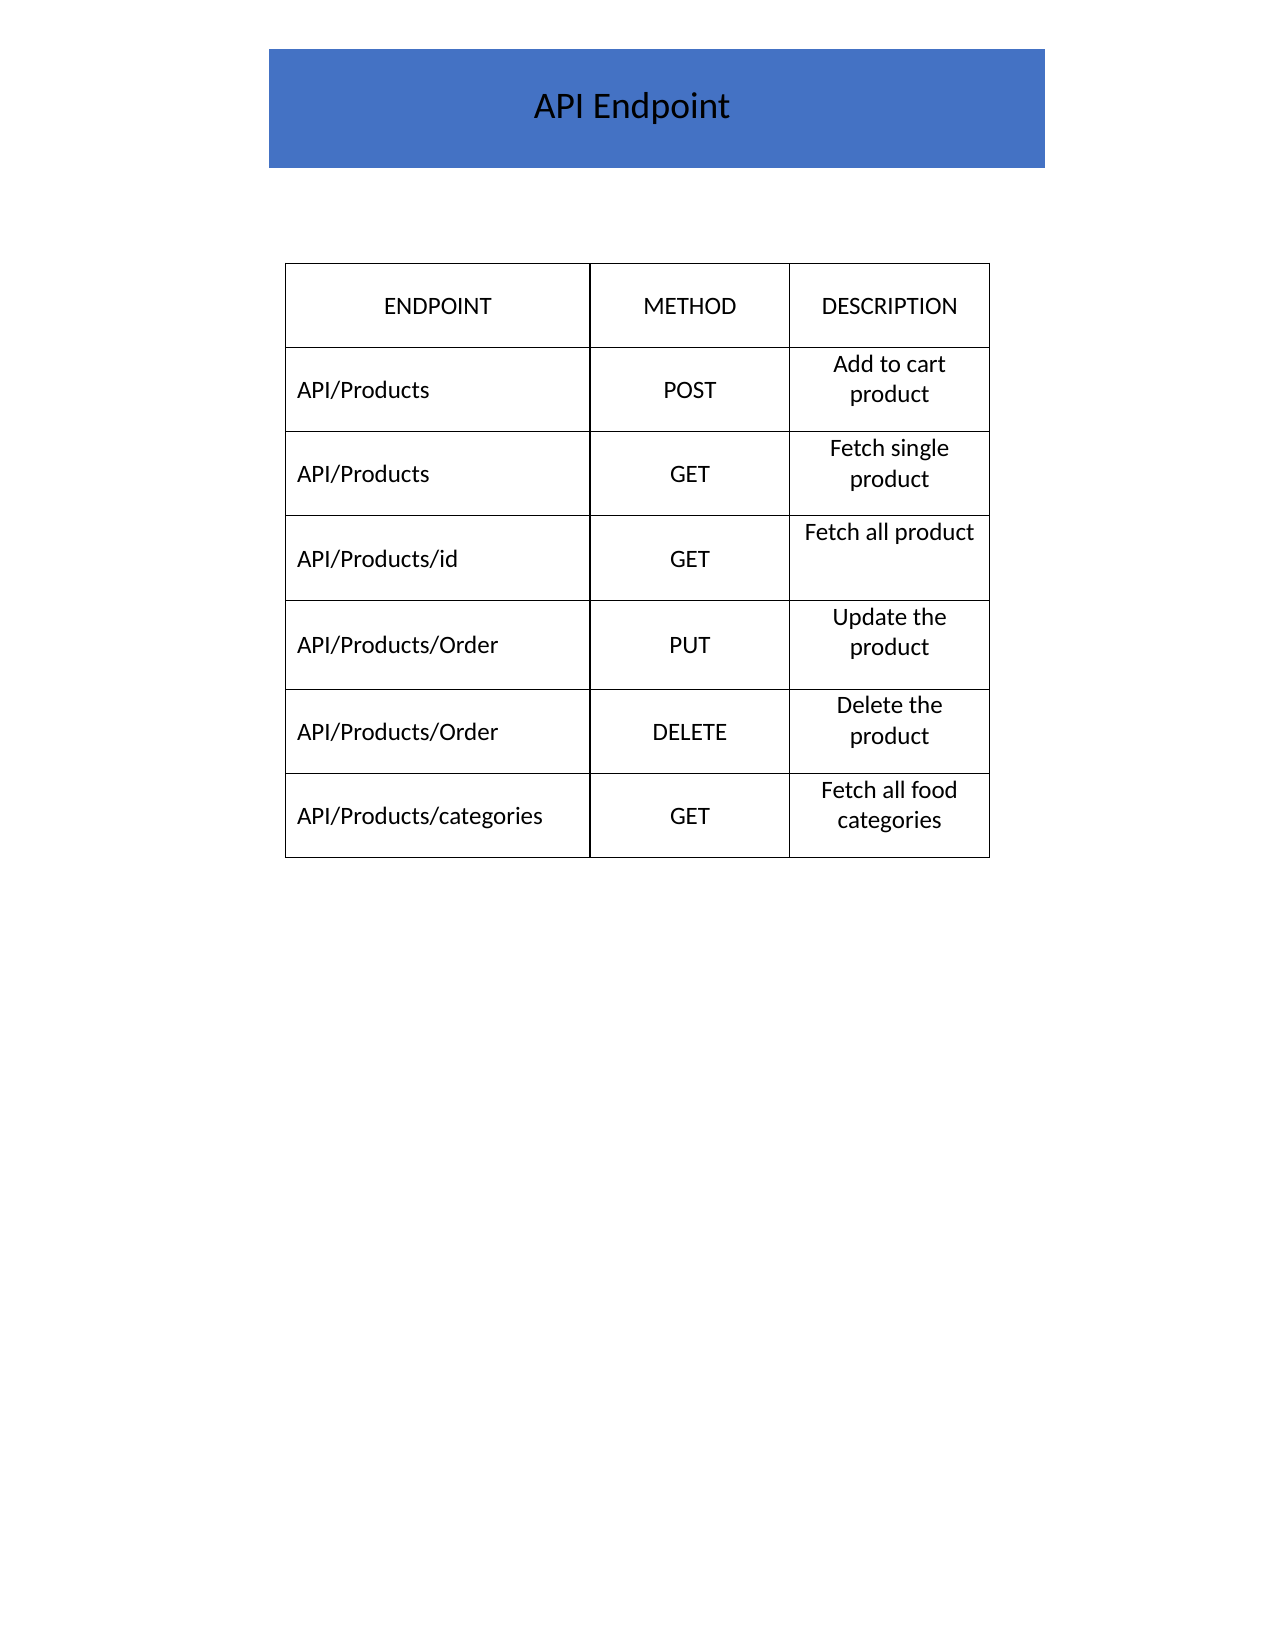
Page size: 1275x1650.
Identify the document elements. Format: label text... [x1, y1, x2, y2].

table_cell GET [591, 516, 789, 600]
table_cell GET [591, 774, 789, 857]
table_cell Fetch all food categories [790, 774, 989, 857]
table_cell POST [591, 348, 789, 431]
table_cell API/Products [286, 348, 589, 431]
table_header DESCRIPTION [790, 264, 989, 347]
table_header METHOD [591, 264, 789, 347]
table_cell PUT [591, 601, 789, 688]
table_cell Fetch all product [790, 516, 989, 600]
table_cell GET [591, 432, 789, 515]
table_cell API/Products [286, 432, 589, 515]
table_cell Fetch single product [790, 432, 989, 515]
table_cell API/Products/id [286, 516, 589, 600]
table_cell DELETE [591, 690, 789, 773]
table_cell Update the product [790, 601, 989, 688]
table_cell API/Products/Order [286, 690, 589, 773]
table_cell Add to cart product [790, 348, 989, 431]
table_cell API/Products/categories [286, 774, 589, 857]
table_cell Delete the product [790, 690, 989, 773]
table_cell API/Products/Order [286, 601, 589, 688]
table_header ENDPOINT [286, 264, 589, 347]
